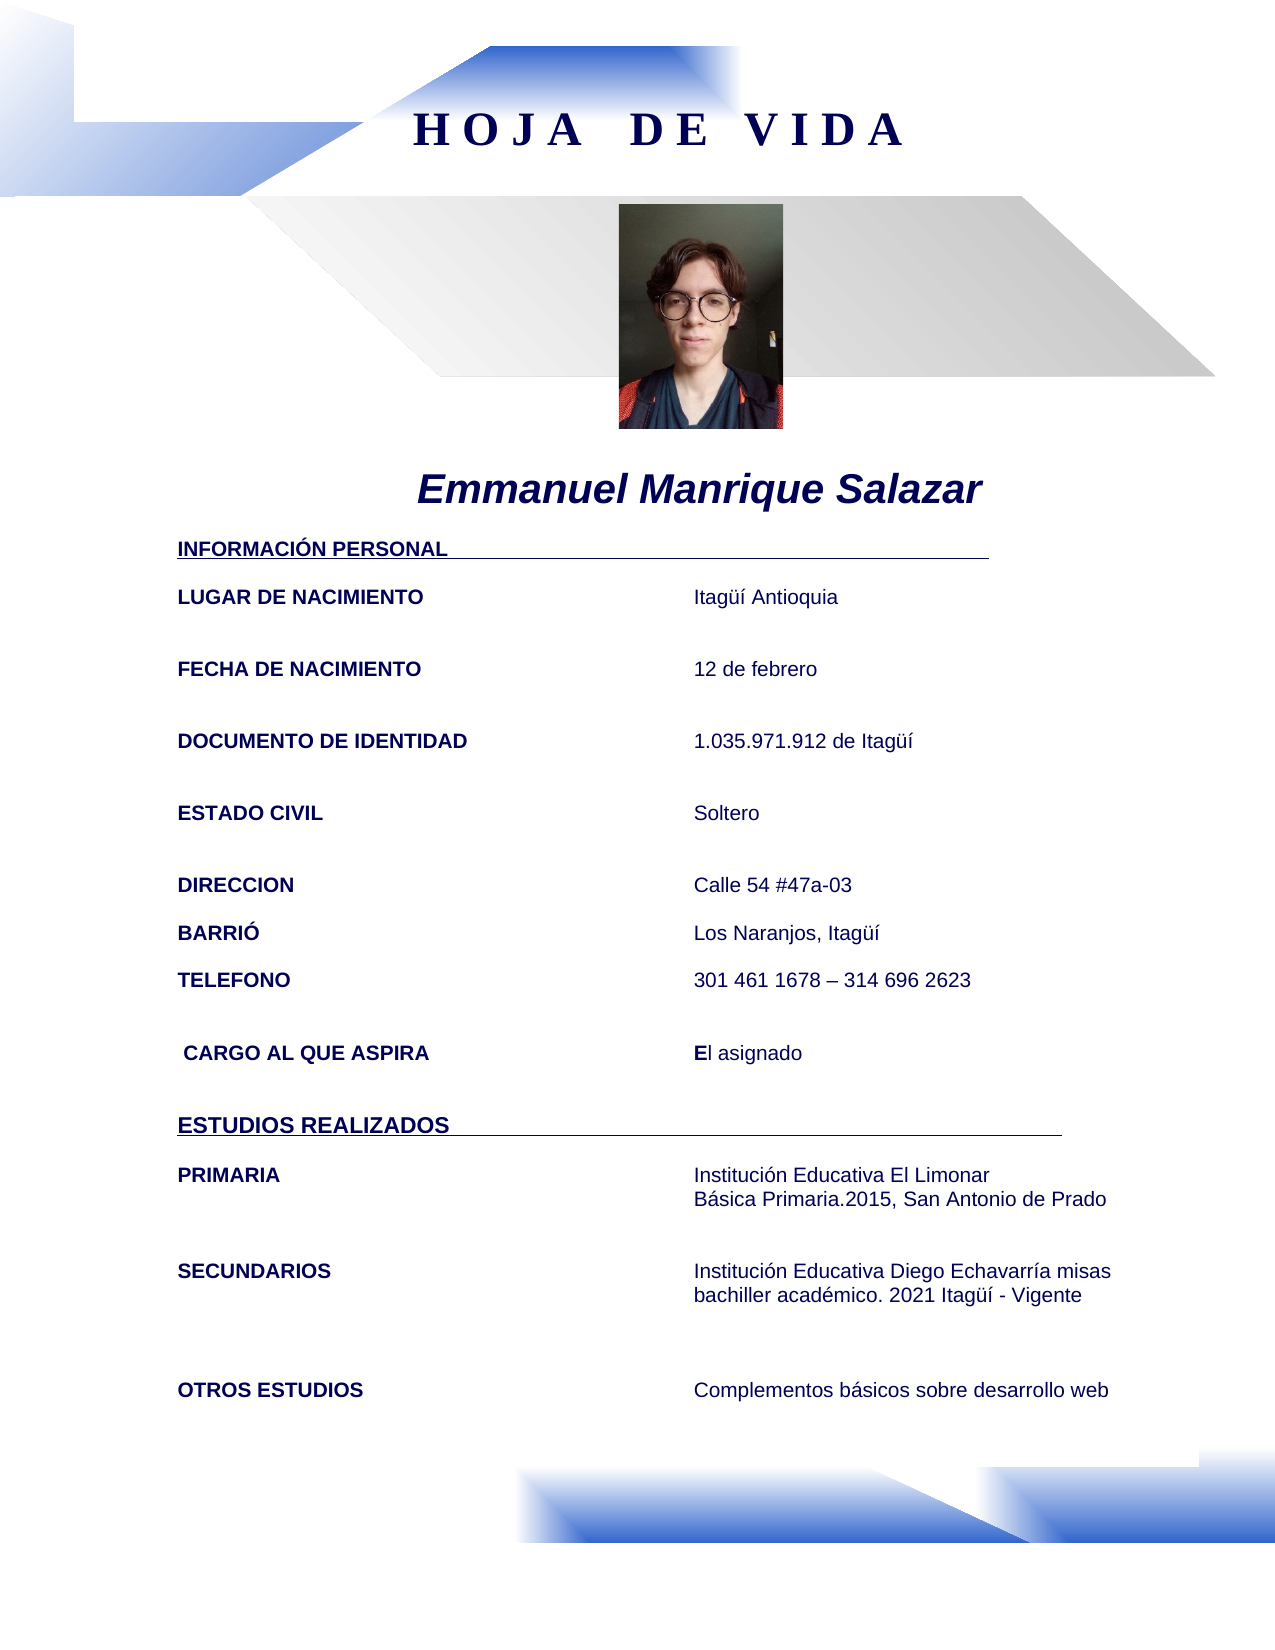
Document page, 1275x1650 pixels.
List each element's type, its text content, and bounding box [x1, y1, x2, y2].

text DOCUMENTO DE IDENTIDAD 1.035.971.912 de Itagüí [177, 728, 1225, 752]
text LUGAR DE NACIMIENTO Itagüí Antioquia [177, 584, 1225, 608]
text OTROS ESTUDIOS Complementos básicos sobre desarrollo web [177, 1378, 1225, 1402]
subtitle INFORMACIÓN PERSONAL [177, 537, 1225, 561]
text Emmanuel Manrique Salazar [177, 465, 1225, 513]
text SECUNDARIOS Institución Educativa Diego Echavarría misas bachiller académico. 2021 Itagüí - Vigente [177, 1258, 1225, 1306]
text FECHA DE NACIMIENTO 12 de febrero [177, 657, 1225, 681]
text Básica Primaria.2015, San Antonio de Prado [177, 1187, 1225, 1211]
picture [618, 204, 784, 429]
text PRIMARIA Institución Educativa El Limonar [177, 1163, 1225, 1187]
text DIRECCION Calle 54 #47a-03 [177, 872, 1225, 896]
text ESTADO CIVIL Soltero [177, 801, 1225, 824]
text TELEFONO 301 461 1678 – 314 696 2623 [177, 968, 1225, 992]
text BARRIÓ Los Naranjos, Itagüí [177, 920, 1225, 944]
text CARGO AL QUE ASPIRA El asignado [177, 1040, 1225, 1064]
subtitle ESTUDIOS REALIZADOS [177, 1112, 1225, 1139]
